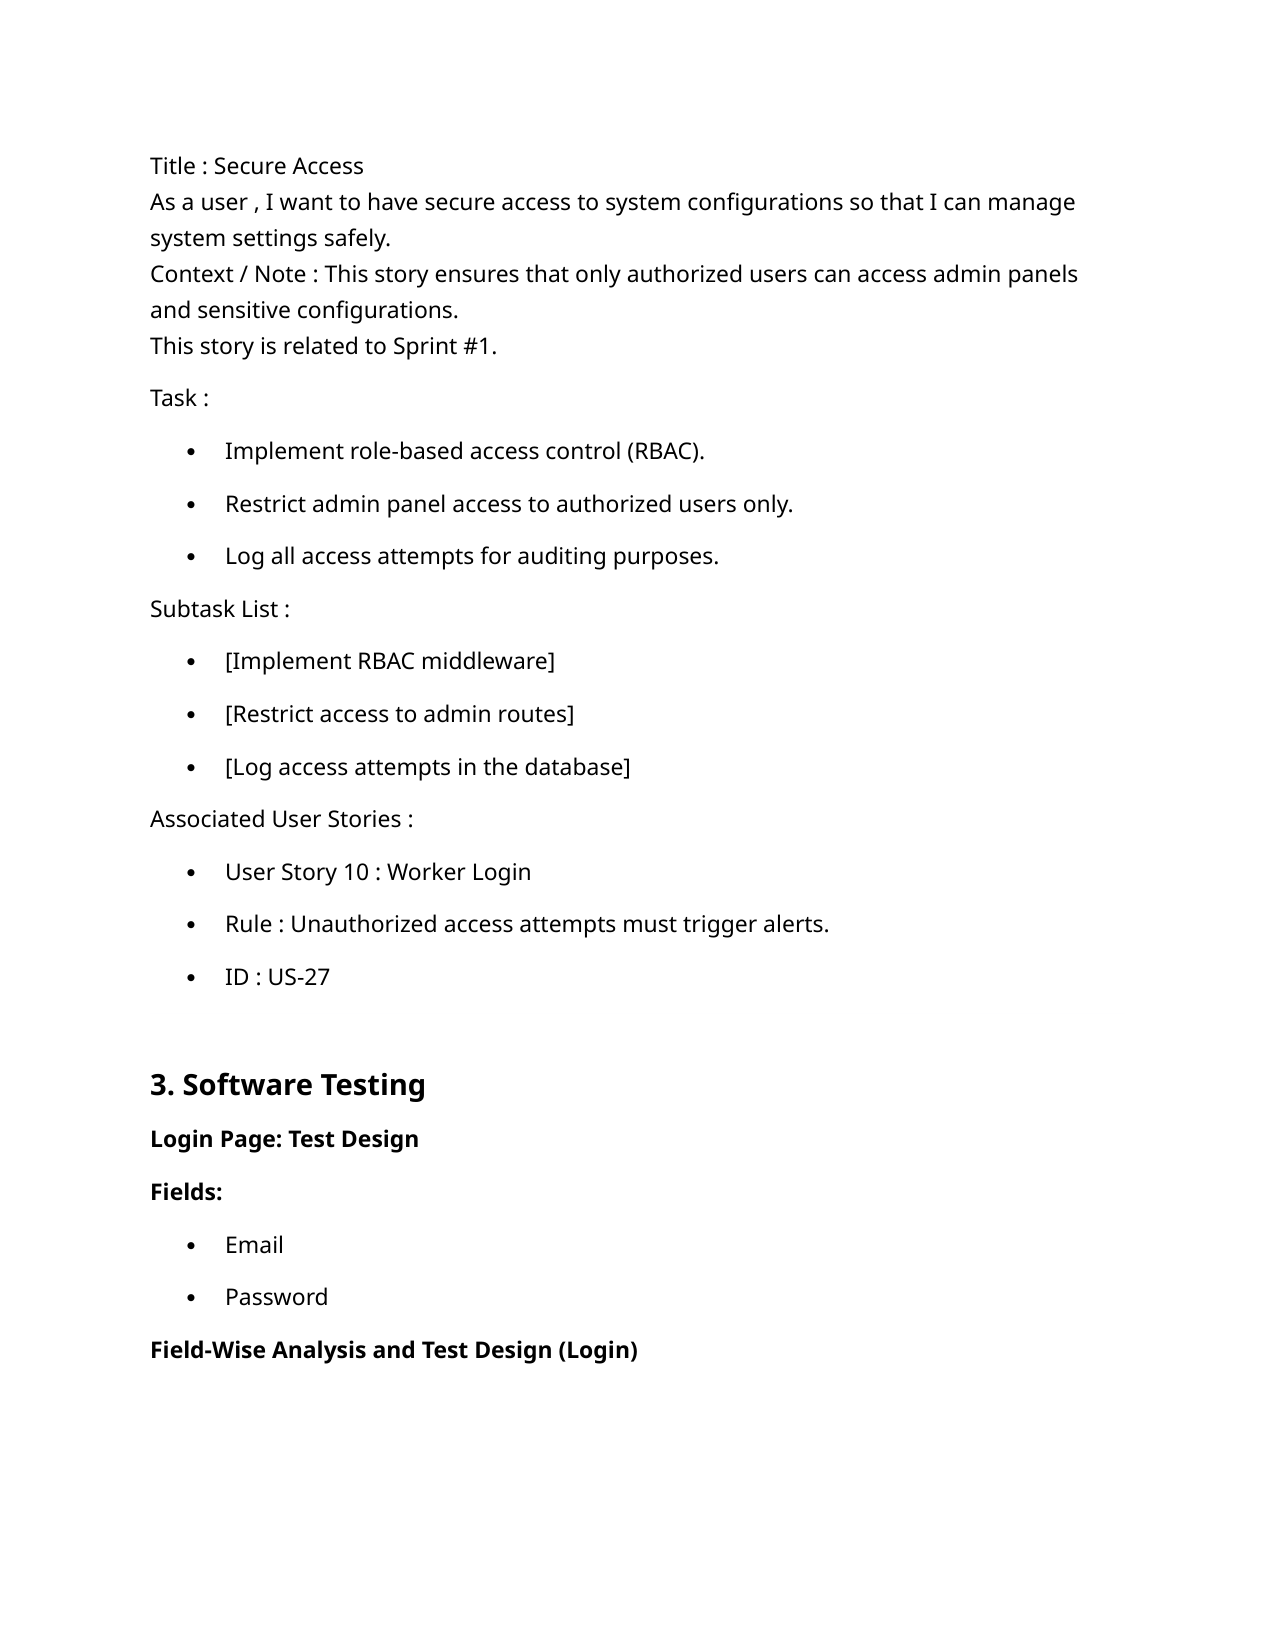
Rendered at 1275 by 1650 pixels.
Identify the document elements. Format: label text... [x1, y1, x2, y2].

text Title : Secure Access As a user , I want to have secure access to system configurations so that I can manage system settings safely. Context / Note : This story ensures that only authorized users can access admin panels and sensitive configurations. This story is related to Sprint #1. [150, 150, 1125, 361]
text Subtask List : [150, 593, 1125, 624]
list Rule : Unauthorized access attempts must trigger alerts. [187, 908, 1125, 939]
list Restrict admin panel access to authorized users only. [187, 487, 1125, 519]
text Field-Wise Analysis and Test Design (Login) [150, 1334, 1125, 1365]
list [Restrict access to admin routes] [187, 698, 1125, 729]
text Associated User Stories : [150, 803, 1125, 834]
list [Log access attempts in the database] [187, 751, 1125, 782]
text 3. Software Testing [150, 1064, 1125, 1104]
text Login Page: Test Design [150, 1123, 1125, 1155]
text Fields: [150, 1176, 1125, 1207]
list Email [187, 1229, 1125, 1260]
list User Story 10 : Worker Login [187, 856, 1125, 887]
list ID : US-27 [187, 961, 1125, 992]
list Implement role-based access control (RBAC). [187, 435, 1125, 466]
list Password [187, 1281, 1125, 1312]
list Log all access attempts for auditing purposes. [187, 540, 1125, 571]
list [Implement RBAC middleware] [187, 645, 1125, 677]
text Task : [150, 382, 1125, 413]
